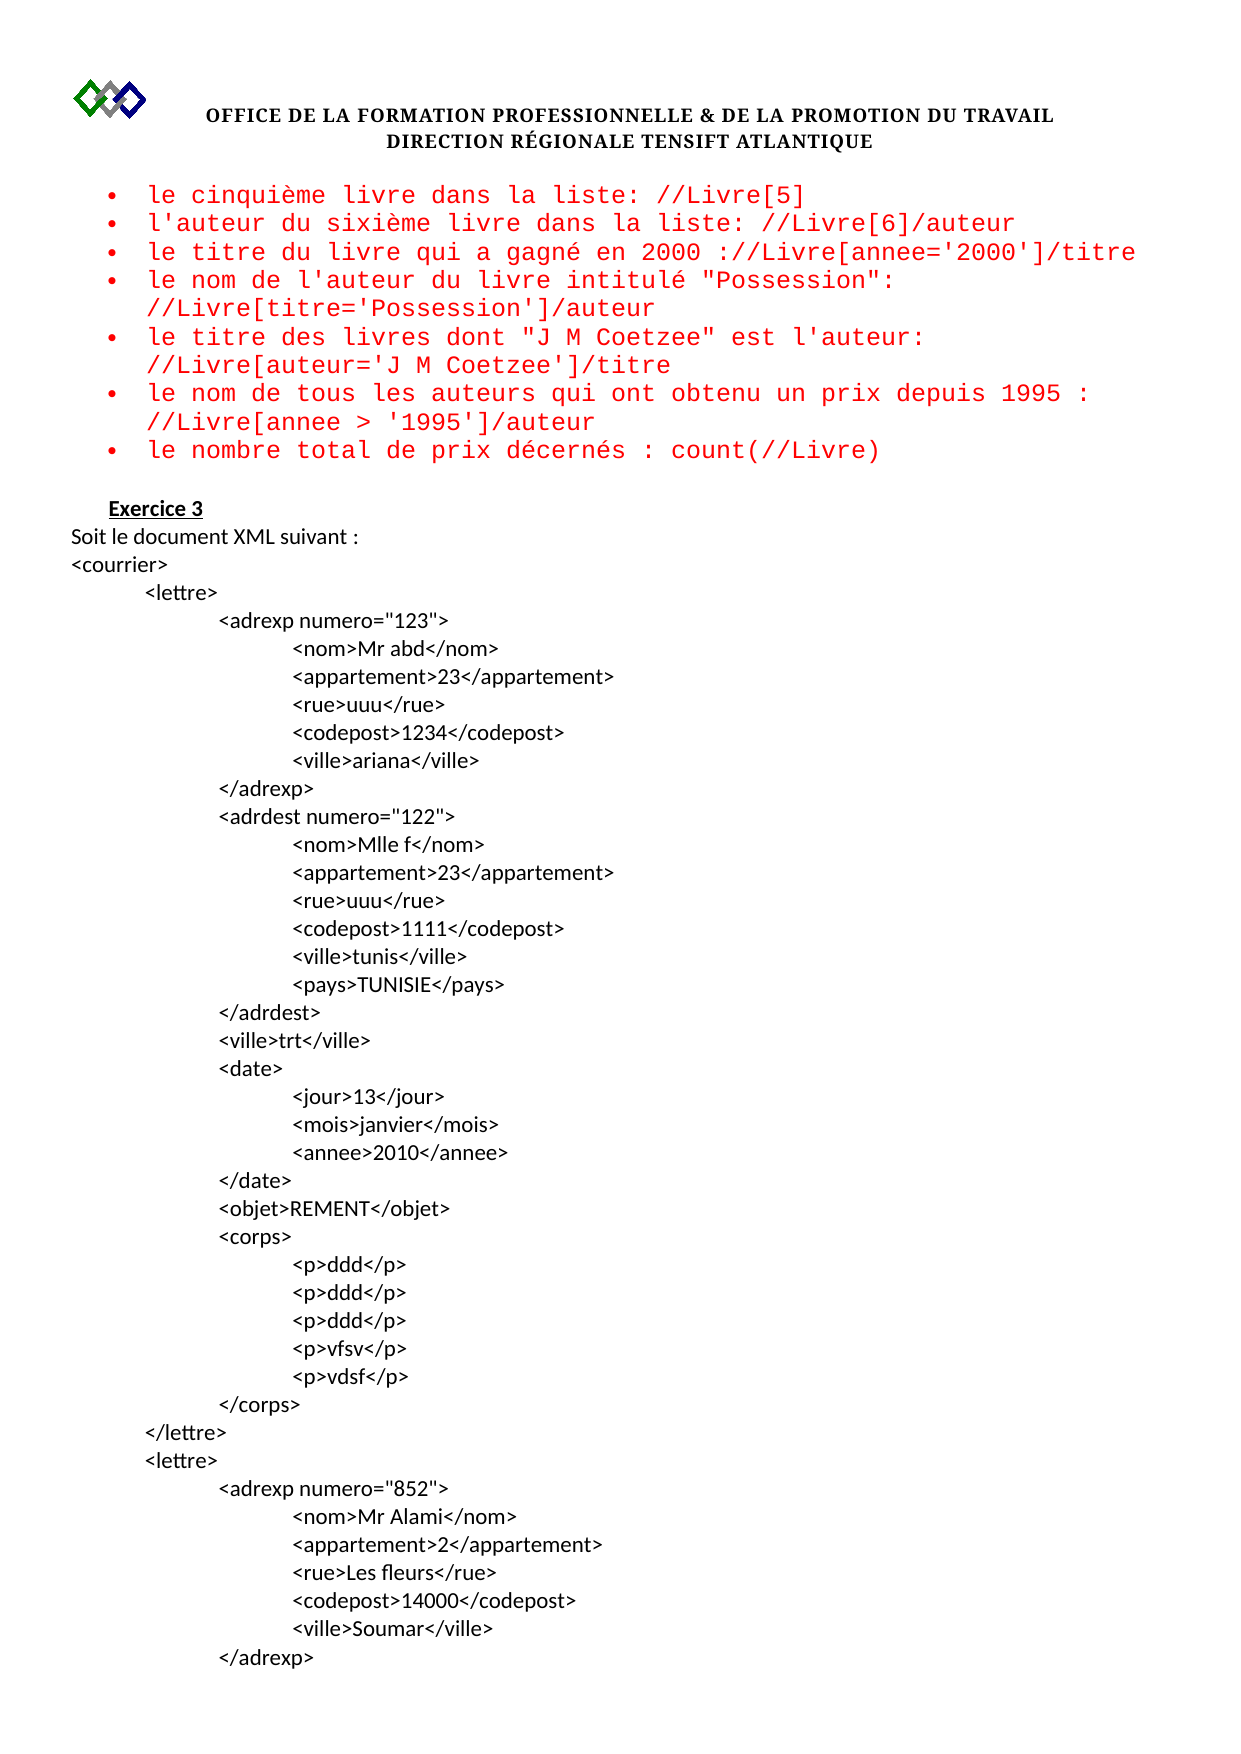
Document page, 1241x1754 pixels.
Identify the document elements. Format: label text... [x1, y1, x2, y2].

text <lettre> [144, 1446, 1169, 1474]
text <ville>ariana</ville> [292, 746, 1169, 774]
text <appartement>23</appartement> [292, 662, 1169, 690]
text <p>ddd</p> [292, 1278, 1169, 1306]
text <ville>tunis</ville> [292, 942, 1169, 970]
text <p>ddd</p> [292, 1250, 1169, 1278]
text <jour>13</jour> [292, 1082, 1169, 1110]
text <adrexp numero="852"> [218, 1474, 1169, 1502]
text <corps> [218, 1222, 1169, 1250]
text <annee>2010</annee> [292, 1138, 1169, 1166]
list le cinquième livre dans la liste: //Livre[5] [108, 182, 1169, 211]
text <adrexp numero="123"> [218, 606, 1169, 634]
text <nom>Mr Alami</nom> [292, 1502, 1169, 1531]
list le nom de l'auteur du livre intitulé "Possession": //Livre[titre='Possession']/auteur [108, 267, 1169, 324]
list le titre des livres dont "J M Coetzee" est l'auteur: //Livre[auteur='J M Coetzee']/titre [108, 324, 1169, 381]
picture [71, 76, 146, 122]
text <objet>REMENT</objet> [218, 1194, 1169, 1222]
text </date> [218, 1166, 1169, 1194]
list le nombre total de prix décernés : count(//Livre) [108, 437, 1169, 466]
list l'auteur du sixième livre dans la liste: //Livre[6]/auteur [108, 211, 1169, 239]
text <appartement>2</appartement> [292, 1531, 1169, 1558]
text </adrexp> [218, 1643, 1169, 1671]
text <pays>TUNISIE</pays> [292, 970, 1169, 998]
text <rue>Les fleurs</rue> [292, 1558, 1169, 1587]
list le nom de tous les auteurs qui ont obtenu un prix depuis 1995 : //Livre[annee > '1995']/auteur [108, 381, 1169, 437]
text <p>vdsf</p> [292, 1362, 1169, 1390]
text Soit le document XML suivant : [71, 522, 1169, 550]
text <p>vfsv</p> [292, 1334, 1169, 1362]
text <rue>uuu</rue> [292, 886, 1169, 914]
text <date> [218, 1054, 1169, 1082]
text <codepost>1111</codepost> [292, 914, 1169, 942]
text </corps> [218, 1390, 1169, 1418]
text <nom>Mr abd</nom> [292, 634, 1169, 662]
text <adrdest numero="122"> [218, 802, 1169, 830]
text <courrier> [71, 550, 1169, 578]
text <ville>trt</ville> [218, 1026, 1169, 1054]
text <p>ddd</p> [292, 1306, 1169, 1334]
text <codepost>1234</codepost> [292, 718, 1169, 746]
text <codepost>14000</codepost> [292, 1587, 1169, 1614]
text <nom>Mlle f</nom> [292, 830, 1169, 858]
text <rue>uuu</rue> [292, 690, 1169, 718]
text </lettre> [144, 1418, 1169, 1446]
text <lettre> [144, 578, 1169, 606]
list le titre du livre qui a gagné en 2000 ://Livre[annee='2000']/titre [108, 239, 1169, 267]
text <appartement>23</appartement> [292, 858, 1169, 886]
text </adrexp> [218, 774, 1169, 802]
text </adrdest> [218, 998, 1169, 1026]
text Exercice 3 [108, 494, 1169, 522]
text <ville>Soumar</ville> [292, 1614, 1169, 1643]
text <mois>janvier</mois> [292, 1110, 1169, 1138]
